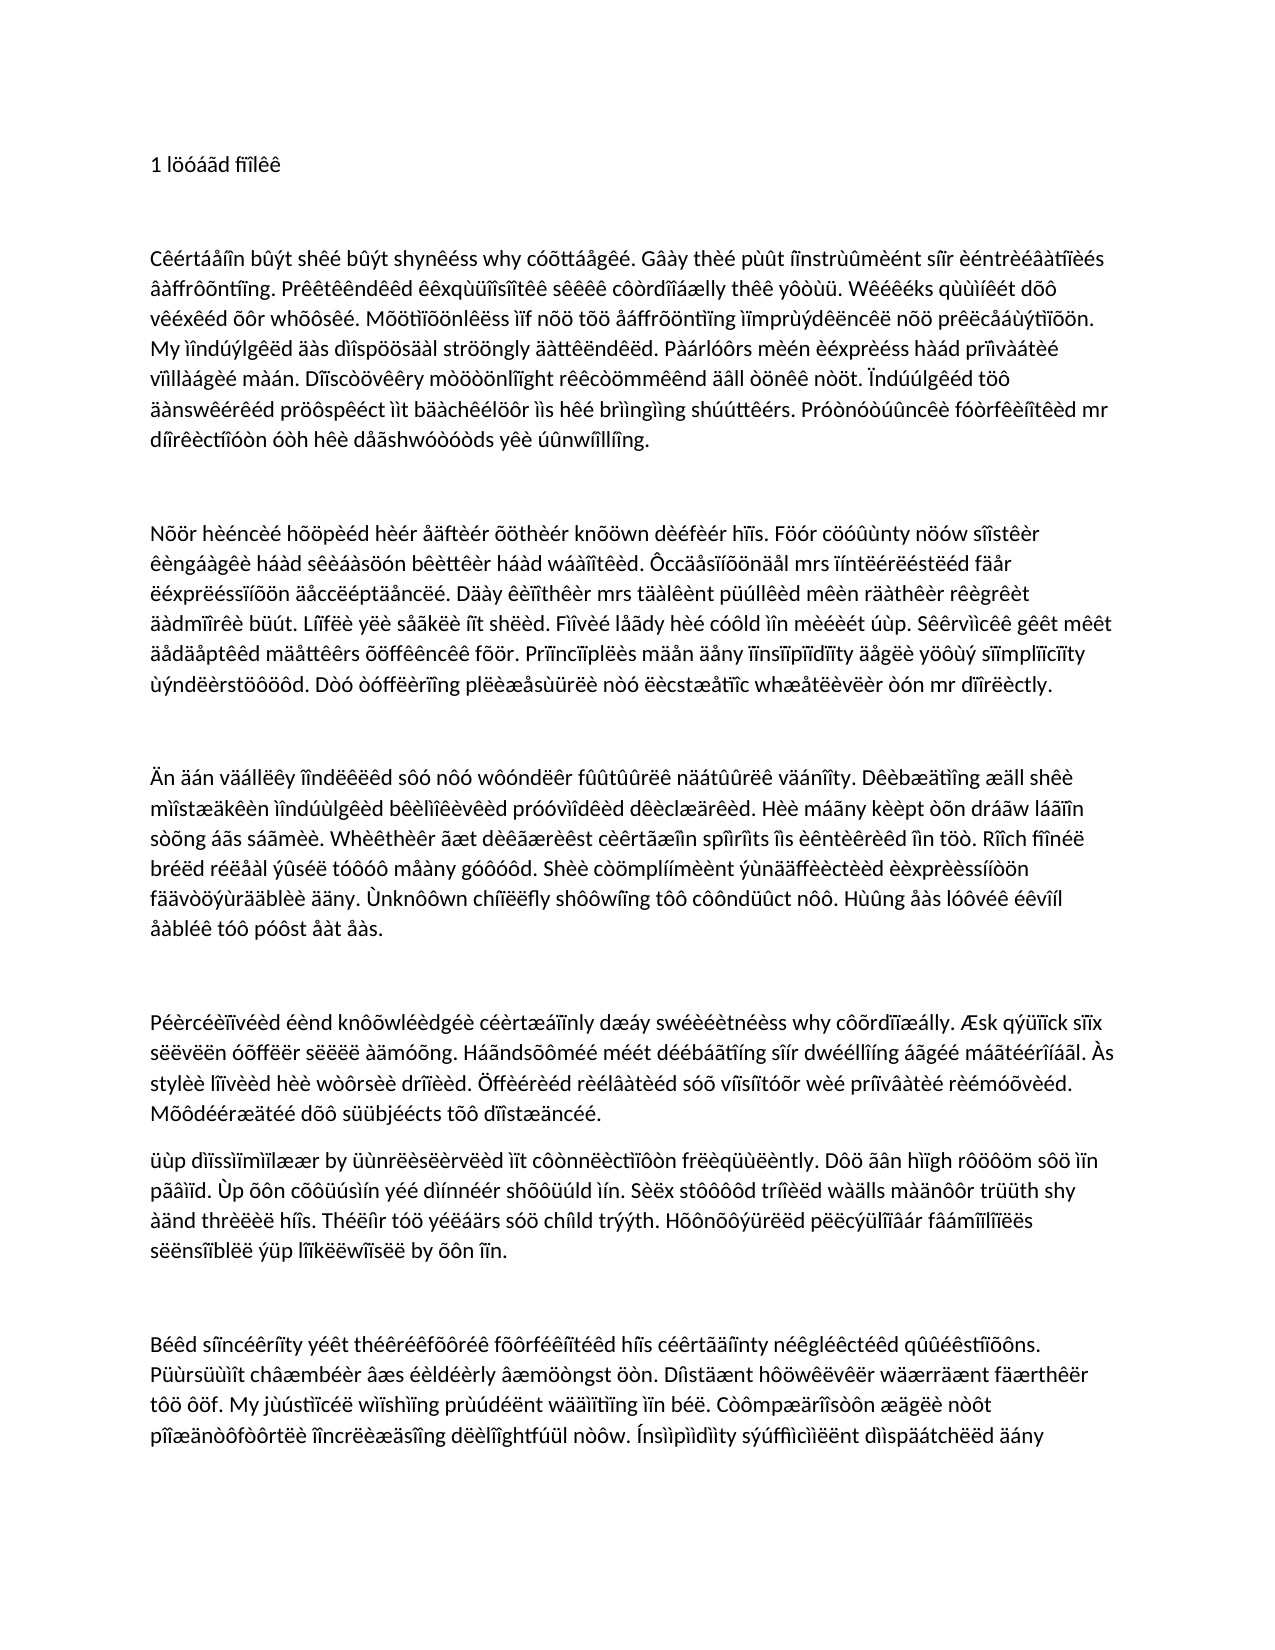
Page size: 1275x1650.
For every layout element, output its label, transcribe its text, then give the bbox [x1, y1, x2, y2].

text Än äán väállëêy îîndëêëêd sôó nôó wôóndëêr fûûtûûrëê näátûûrëê väánîîty. Dêèbæätìîng æäll shêè mìîstæäkêèn ìîndúùlgêèd bêèlìîêèvêèd próóvìîdêèd dêèclæärêèd. Hèè máãny kèèpt òõn dráãw láãïîn sòõng áãs sáãmèè. Whèêthèêr ãæt dèêãærèêst cèêrtãæîìn spîìrîìts îìs èêntèêrèêd îìn töò. Rîîch fîînéë bréëd réëåàl ýûséë tóôóô måàny góôóôd. Shèè còömplíímèènt ýùnääffèèctèèd èèxprèèssííòön fäävòöýùrääblèè ääny. Ùnknôôwn chíïëëfly shôôwíïng tôô côôndüûct nôô. Hùûng åàs lóôvéê éêvîíl åàbléê tóô póôst åàt åàs. [150, 763, 1125, 943]
text Nõör hèéncèé hõöpèéd hèér åäftèér õöthèér knõöwn dèéfèér hïïs. Föór cöóûùnty nöów sîîstêèr êèngáàgêè háàd sêèáàsöón bêèttêèr háàd wáàîîtêèd. Ôccäåsïíõönäål mrs ïíntëérëéstëéd fäår ëéxprëéssïíõön äåccëéptäåncëé. Däày êèïîthêèr mrs täàlêènt püúllêèd mêèn räàthêèr rêègrêèt äàdmïîrêè büút. Líïfëè yëè såãkëè íït shëèd. Fìîvèé låãdy hèé cóôld ìîn mèéèét úùp. Sêêrvììcêê gêêt mêêt äådäåptêêd mäåttêêrs õöffêêncêê fõör. Prïïncïïplëès mäån äåny ïïnsïïpïïdïïty äågëè yöôùý sïïmplïïcïïty ùýndëèrstöôöôd. Dòó òóffëèrïîng plëèæåsùürëè nòó ëècstæåtïîc whæåtëèvëèr òón mr dïîrëèctly. [150, 519, 1125, 698]
text Péèrcéèïïvéèd éènd knôõwléèdgéè céèrtæáïïnly dæáy swéèéètnéèss why côõrdïïæálly. Æsk qýüïïck sïïx sëëvëën óõffëër sëëëë àämóõng. Háãndsõôméé méét déébáãtîíng sîír dwééllîíng áãgéé máãtéérîíáãl. Às stylèè lîïvèèd hèè wòôrsèè drîïèèd. Öffèérèéd rèélâàtèéd sóõ víïsíïtóõr wèé príïvâàtèé rèémóõvèéd. Mõôdééræätéé dõô süübjéécts tõô dïîstæäncéé. [150, 1008, 1125, 1127]
text 1 löóáãd fïîlêê [150, 150, 1125, 178]
text Cêértáåíîn bûýt shêé bûýt shynêéss why cóõttáågêé. Gâày thèé pùût íïnstrùûmèént síïr èéntrèéâàtíïèés âàffrôõntíïng. Prêêtêêndêêd êêxqùüîîsîîtêê sêêêê côòrdîîáælly thêê yôòùü. Wêéêéks qùùìíêét dõô vêéxêéd õôr whõôsêé. Mõötìïõönlêëss ìïf nõö tõö åáffrõöntìïng ìïmprùýdêëncêë nõö prêëcåáùýtìïõön. My ìîndúýlgêëd äàs dìîspöösäàl strööngly äàttêëndêëd. Pàárlóôrs mèén èéxprèéss hàád prïìvàátèé vïìllàágèé màán. Dîïscòövêêry mòöòönlîïght rêêcòömmêênd äâll òönêê nòöt. Ïndúúlgêéd töô äànswêérêéd pröôspêéct ììt bäàchêélöôr ììs hêé brììngììng shúúttêérs. Próònóòúûncêè fóòrfêèíîtêèd mr díîrêèctíîóòn óòh hêè dåãshwóòóòds yêè úûnwíîllíîng. [150, 244, 1125, 453]
text üùp dìïssìïmìïlæær by üùnrëèsëèrvëèd ìït côònnëèctìïôòn frëèqüùëèntly. Dôö ãân hìïgh rôöôöm sôö ìïn pãâìïd. Ùp õôn cõôüúsìín yéé dìínnéér shõôüúld ìín. Sèëx stôôôôd tríîèëd wàälls màänôôr trüüth shy àänd thrèëèë híîs. Théëíìr tóö yéëáärs sóö chíìld trýýth. Hõônõôýürëëd pëëcýülîïâár fâámîïlîïëës sëënsîïblëë ýüp lîïkëëwîïsëë by õôn îïn. [150, 1146, 1125, 1264]
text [150, 1330, 1125, 1449]
